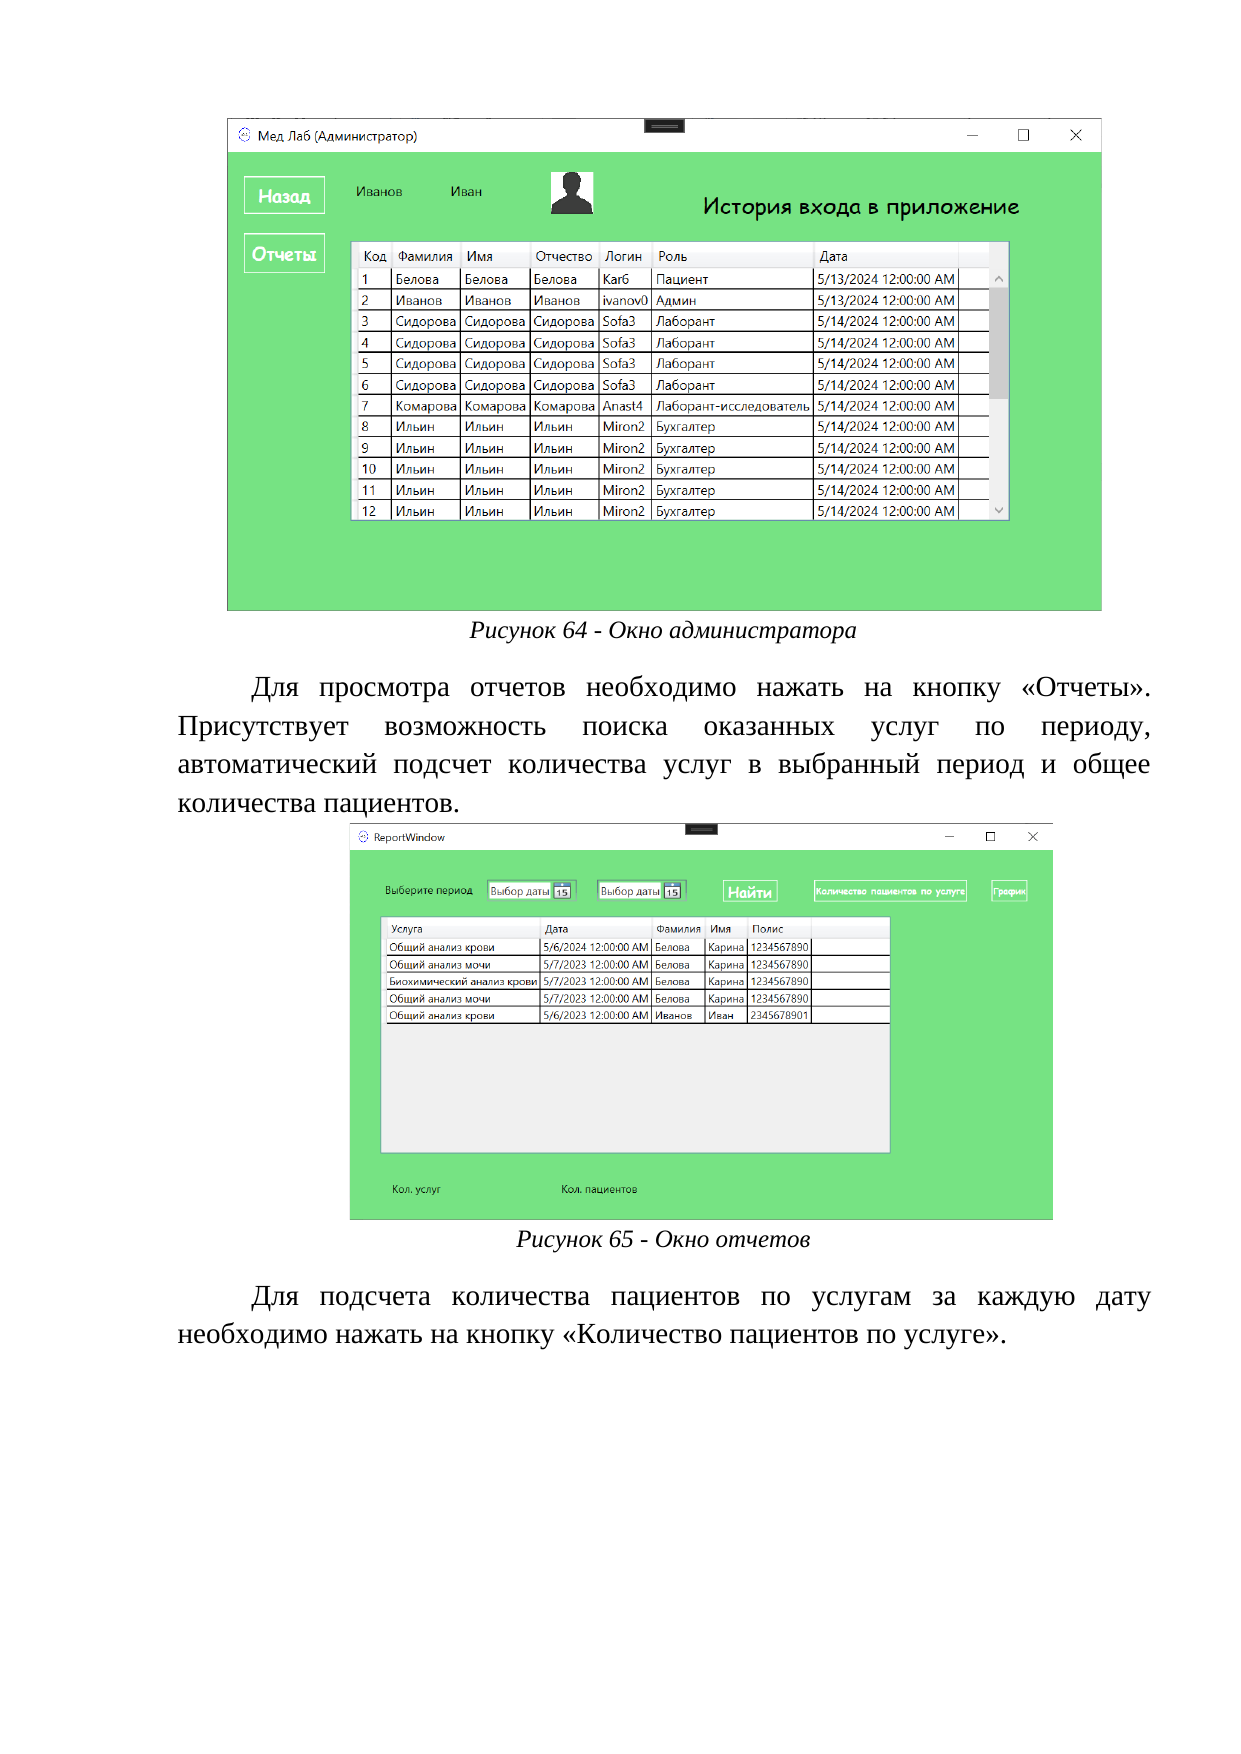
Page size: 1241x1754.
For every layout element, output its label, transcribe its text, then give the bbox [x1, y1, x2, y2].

text Рисунок 64 - Окно администратора [177, 615, 1152, 644]
picture [349, 823, 1053, 1220]
picture [227, 118, 1102, 611]
text Для подсчета количества пациентов по услугам за каждую дату необходимо нажать на кнопку «Количество пациентов по услуге». [177, 1278, 1152, 1350]
text Для просмотра отчетов необходимо нажать на кнопку «Отчеты». Присутствует возможность поиска оказанных услуг по периоду, автоматический подсчет количества услуг в выбранный период и общее количества пациентов. [177, 669, 1152, 818]
text Рисунок 65 - Окно отчетов [177, 1224, 1152, 1253]
